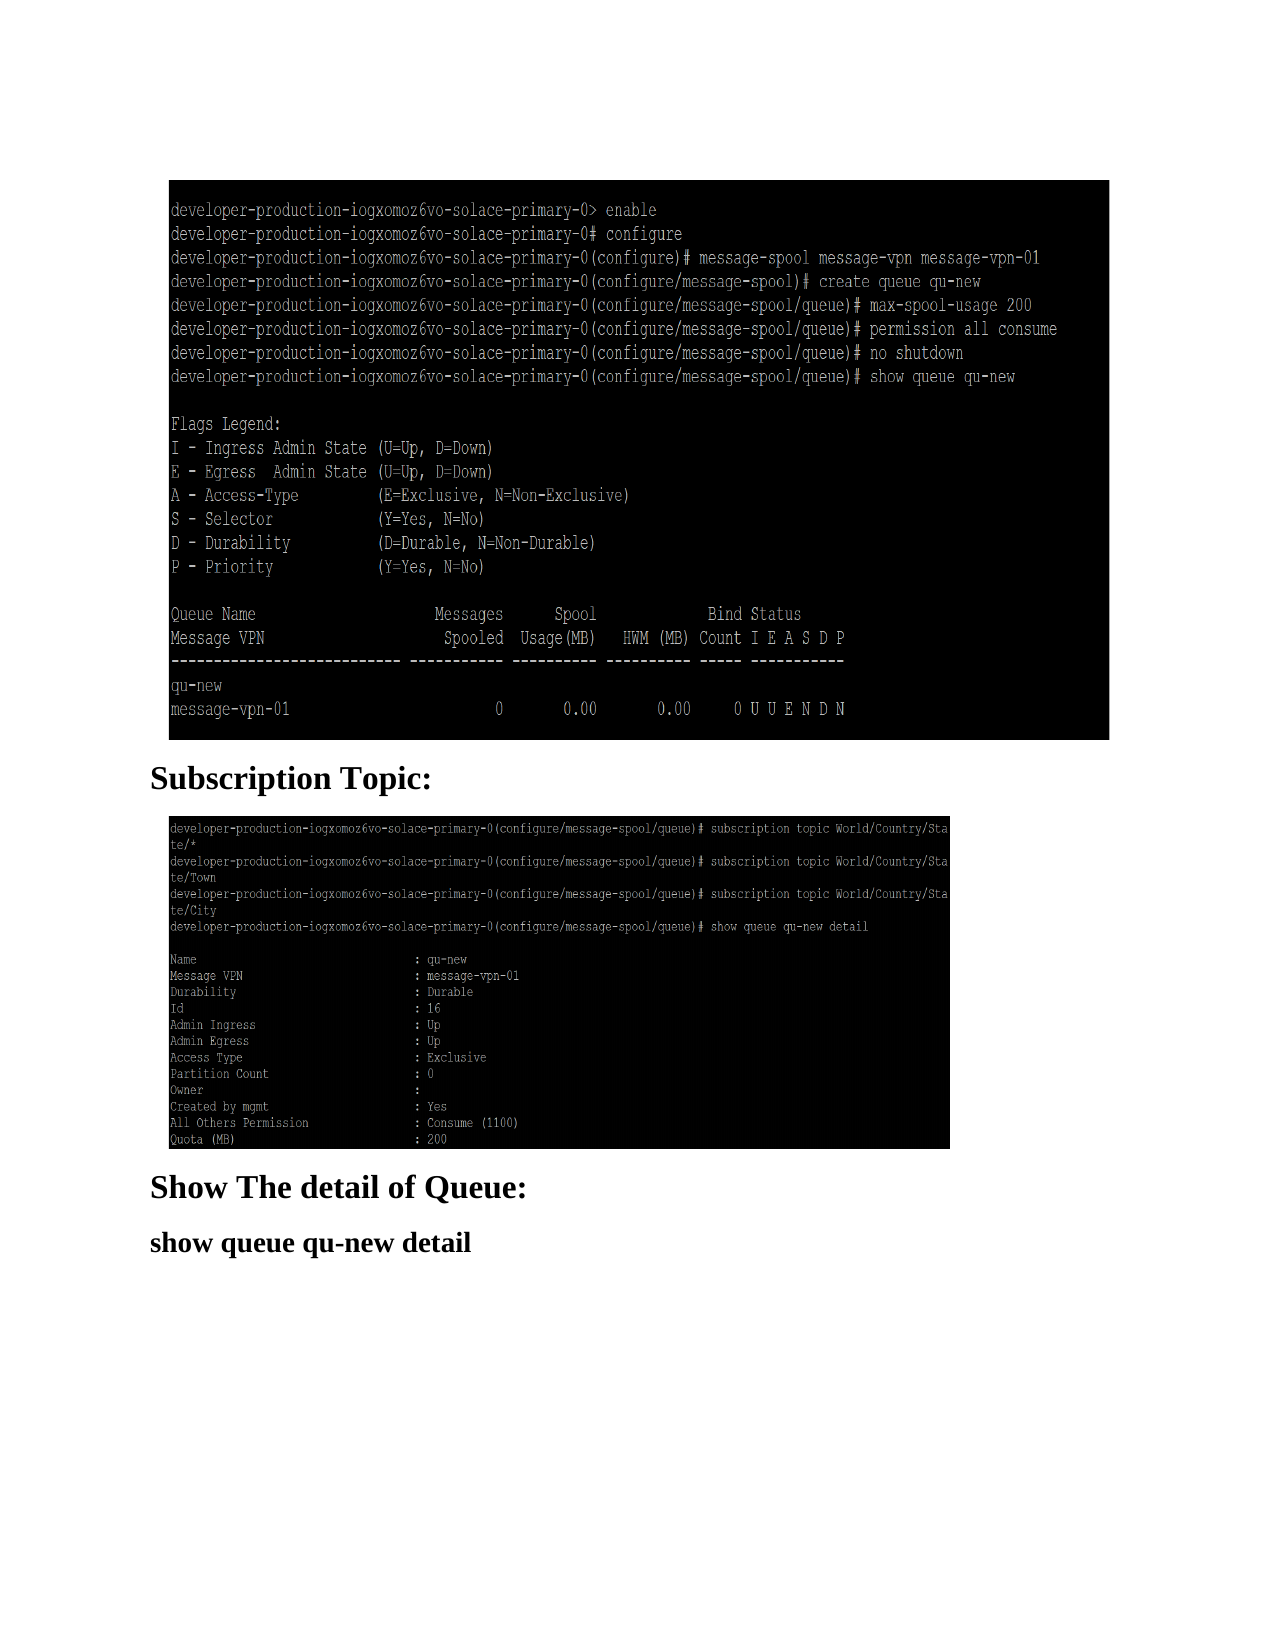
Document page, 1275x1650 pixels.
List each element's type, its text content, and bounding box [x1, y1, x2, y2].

text Subscription Topic: [150, 758, 1125, 797]
text Show The detail of Queue: [150, 1167, 1125, 1206]
text show queue qu-new detail [150, 1225, 1125, 1259]
